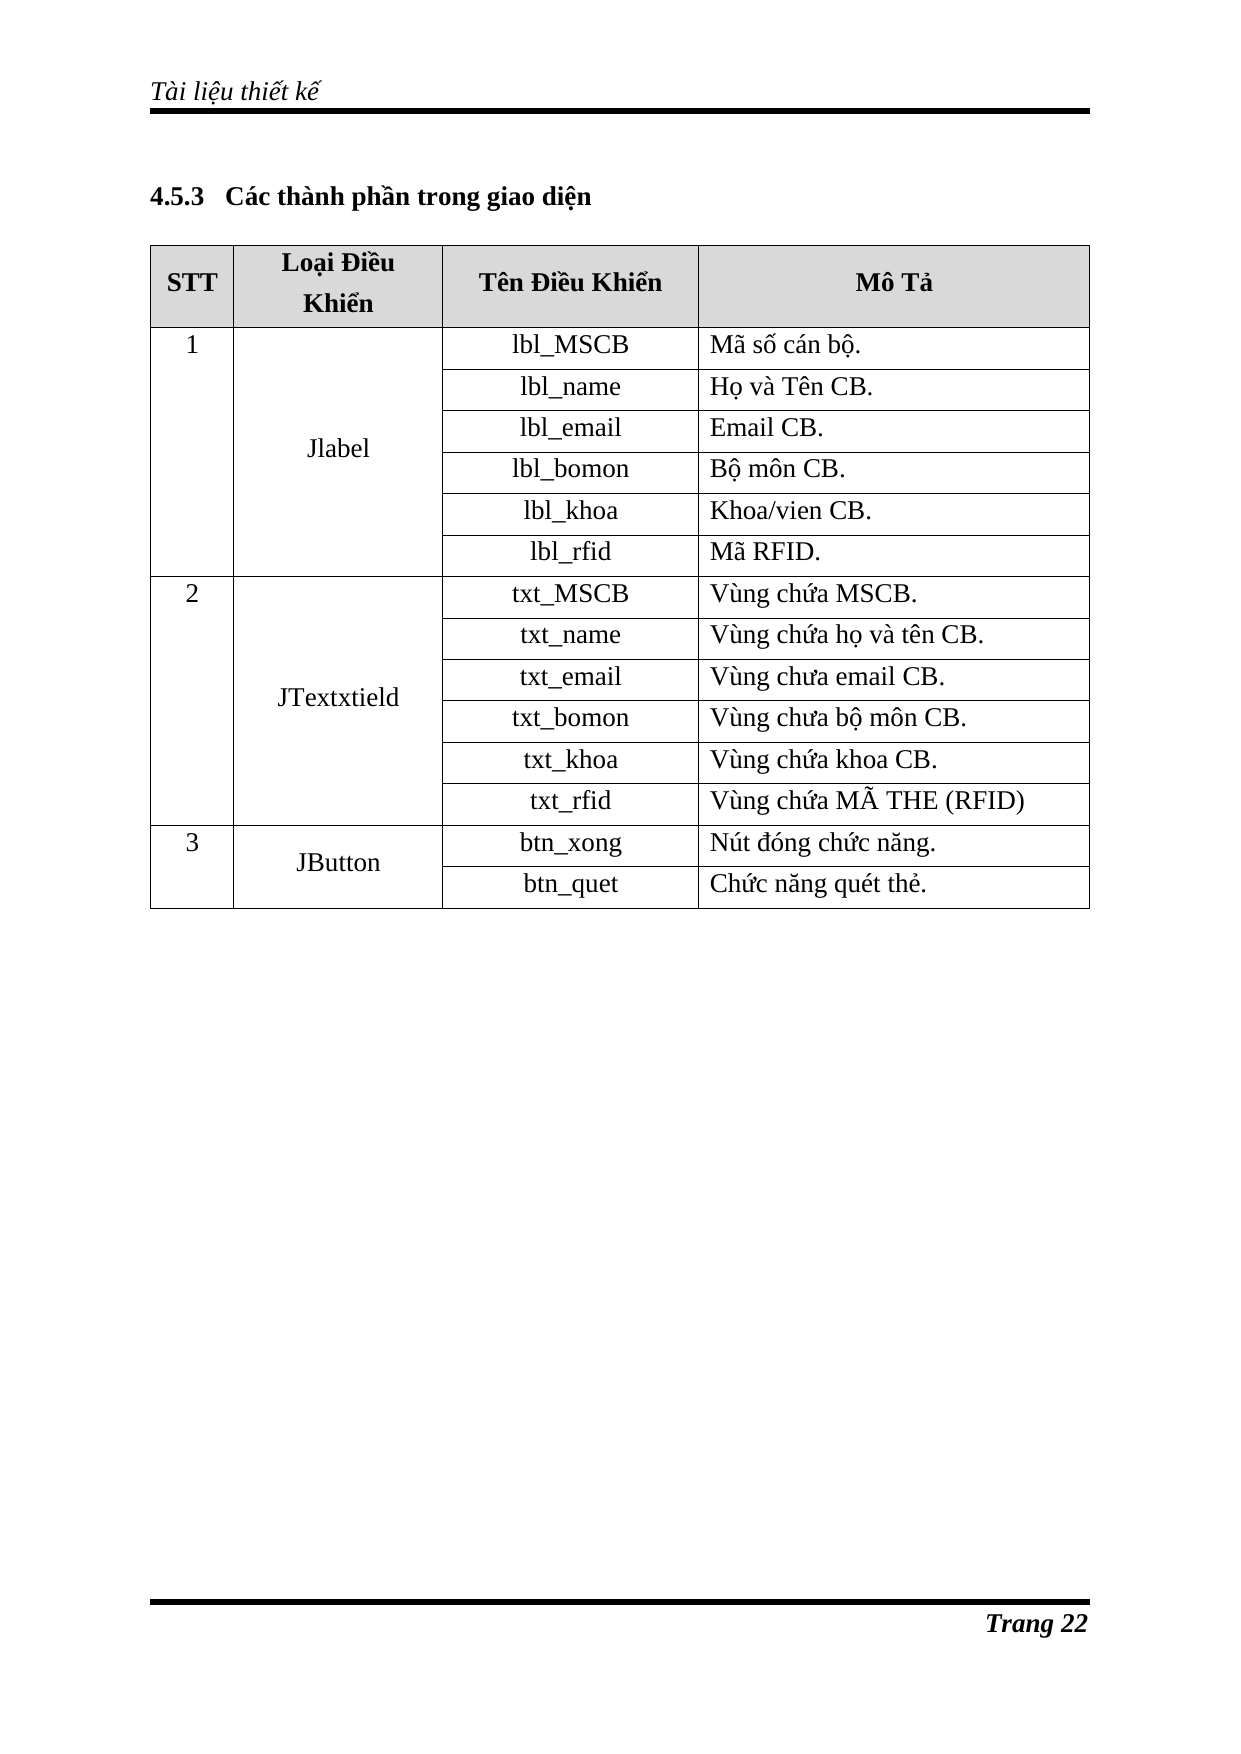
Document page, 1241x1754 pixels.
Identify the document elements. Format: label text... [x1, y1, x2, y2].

subtitle Các thành phần trong giao diện [150, 180, 1090, 211]
table_cell btn_quet [443, 867, 698, 908]
table_cell JTextxtield [234, 577, 442, 825]
table_cell Email CB. [699, 411, 1089, 452]
table_cell Mã số cán bộ. [699, 328, 1089, 369]
table_cell lbl_rfid [443, 536, 698, 576]
table_cell txt_MSCB [443, 577, 698, 617]
table_cell Vùng chứa họ và tên CB. [699, 619, 1089, 659]
table_cell btn_xong [443, 826, 698, 866]
table_cell Vùng chưa bộ môn CB. [699, 701, 1089, 742]
table_cell lbl_email [443, 411, 698, 452]
table_cell Khoa/vien CB. [699, 494, 1089, 534]
table_cell 3 [151, 826, 233, 908]
table_cell Nút đóng chức năng. [699, 826, 1089, 866]
table_cell Chức năng quét thẻ. [699, 867, 1089, 908]
table_cell txt_name [443, 619, 698, 659]
table_cell Vùng chứa MSCB. [699, 577, 1089, 617]
table_cell txt_email [443, 660, 698, 700]
table_header Loại Điều Khiển [234, 246, 442, 327]
table_cell Vùng chứa khoa CB. [699, 743, 1089, 783]
table_cell txt_rfid [443, 784, 698, 825]
table_cell 1 [151, 328, 233, 576]
table_cell Vùng chứa MÃ THE (RFID) [699, 784, 1089, 825]
table_header Mô Tả [699, 246, 1089, 327]
table_cell lbl_khoa [443, 494, 698, 534]
table_cell 2 [151, 577, 233, 825]
table_cell Jlabel [234, 328, 442, 576]
table_cell Vùng chưa email CB. [699, 660, 1089, 700]
table_cell lbl_name [443, 370, 698, 410]
table_cell Bộ môn CB. [699, 453, 1089, 493]
table_cell txt_khoa [443, 743, 698, 783]
table_cell JButton [234, 826, 442, 908]
table_cell lbl_MSCB [443, 328, 698, 369]
table_cell Họ và Tên CB. [699, 370, 1089, 410]
table_cell Mã RFID. [699, 536, 1089, 576]
table_header STT [151, 246, 233, 327]
table_cell lbl_bomon [443, 453, 698, 493]
table_header Tên Điều Khiển [443, 246, 698, 327]
table_cell txt_bomon [443, 701, 698, 742]
